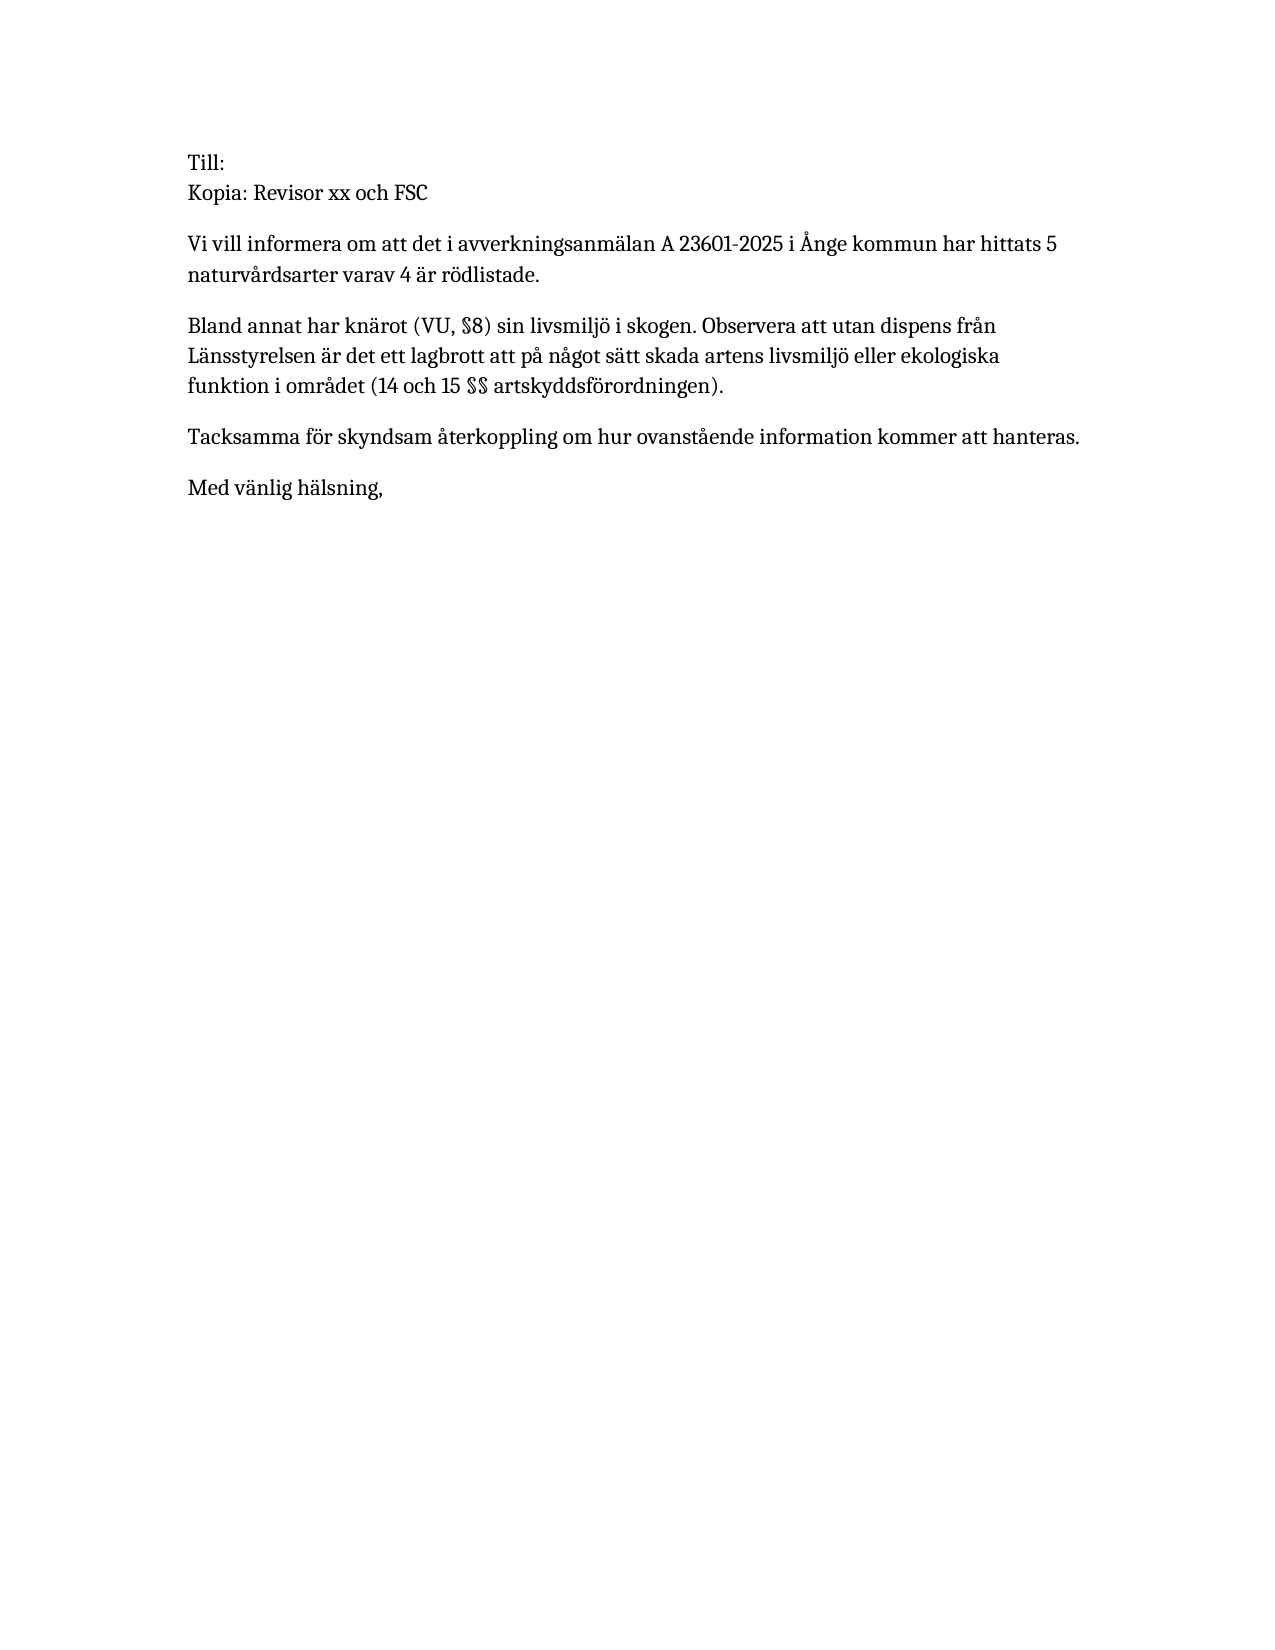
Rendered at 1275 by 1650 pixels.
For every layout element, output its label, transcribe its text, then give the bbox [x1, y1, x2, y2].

text Till: Kopia: Revisor xx och FSC [187, 150, 1087, 207]
text Vi vill informera om att det i avverkningsanmälan A 23601-2025 i Ånge kommun har hittats 5 naturvårdsarter varav 4 är rödlistade. [187, 231, 1087, 288]
text Bland annat har knärot (VU, §8) sin livsmiljö i skogen. Observera att utan dispens från Länsstyrelsen är det ett lagbrott att på något sätt skada artens livsmiljö eller ekologiska funktion i området (14 och 15 §§ artskyddsförordningen). [187, 312, 1087, 399]
text Tacksamma för skyndsam återkoppling om hur ovanstående information kommer att hanteras. [187, 424, 1087, 450]
text Med vänlig hälsning, [187, 475, 1087, 532]
